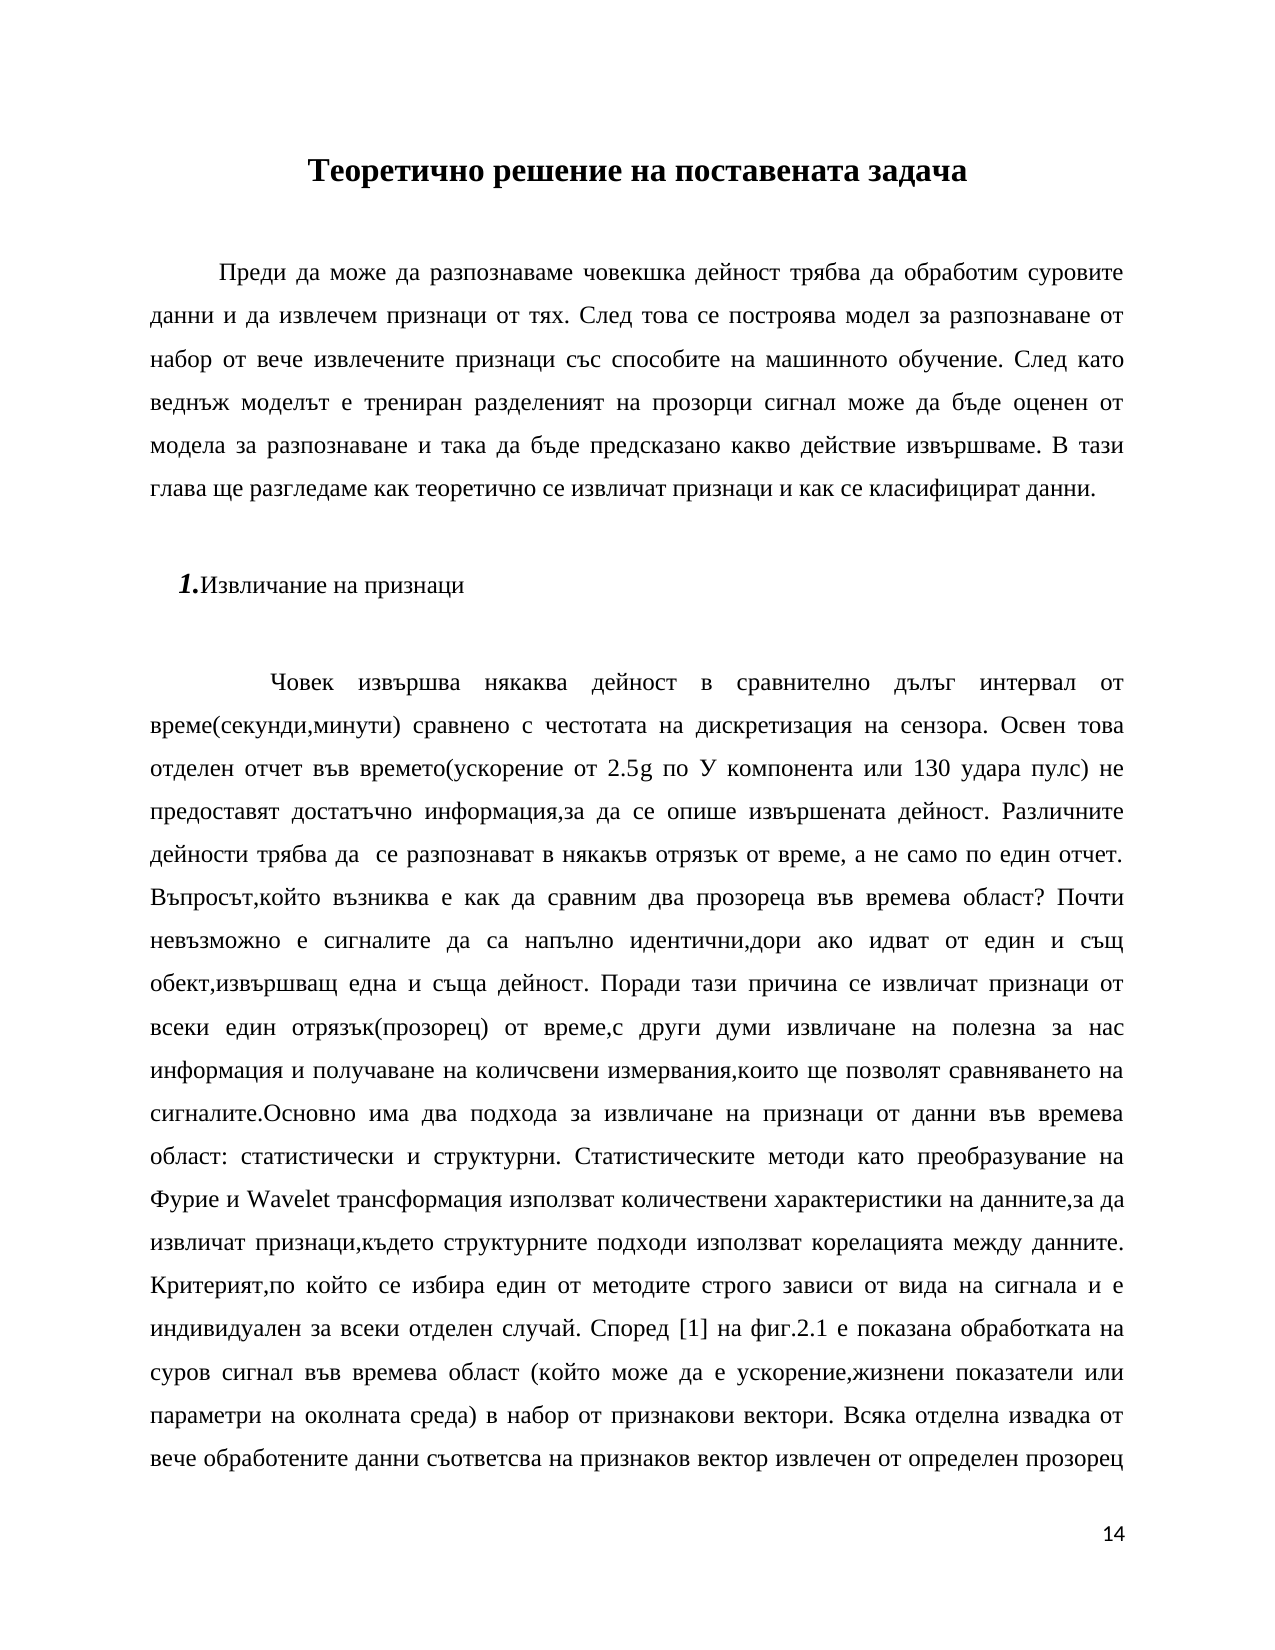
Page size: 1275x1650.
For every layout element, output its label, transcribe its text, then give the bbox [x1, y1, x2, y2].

text Преди да може да разпознаваме човекшка дейност трябва да обработим суровите данни и да извлечем признаци от тях. След това се построява модел за разпознаване от набор от вече извлечените признаци със способите на машинното обучение. След като веднъж моделът е трениран разделеният на прозорци сигнал може да бъде оценен от модела за разпознаване и така да бъде предсказано какво действие извършваме. В тази глава ще разгледаме как теоретично се извличат признаци и как се класифицират данни. [150, 257, 1125, 502]
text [150, 667, 1125, 1472]
text 1.Извличание на признаци [178, 566, 1125, 600]
text Теоретично решение на поставената задача [150, 150, 1125, 188]
